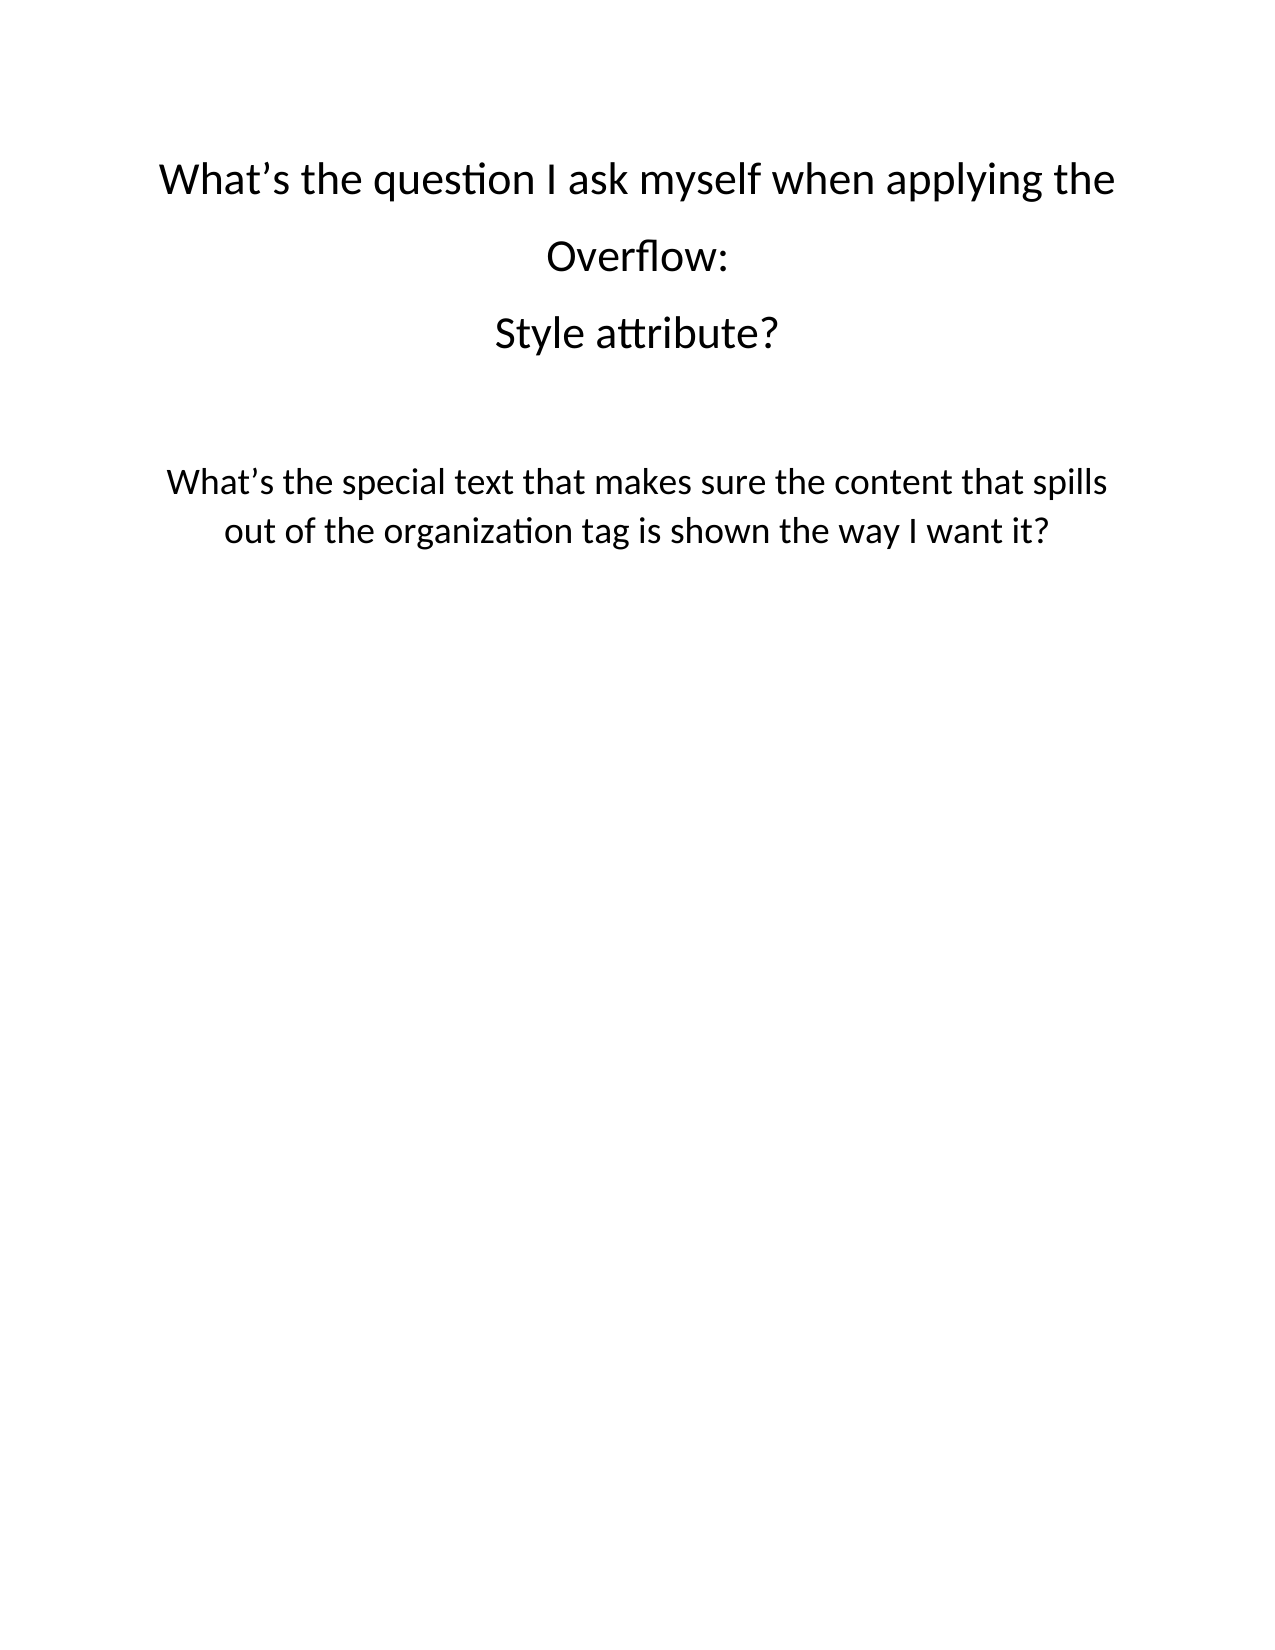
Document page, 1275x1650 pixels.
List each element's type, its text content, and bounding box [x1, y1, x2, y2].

text What’s the special text that makes sure the content that spills out of the organization tag is shown the way I want it? [150, 458, 1125, 553]
text Style attribute? [150, 304, 1125, 360]
text Overflow: [150, 227, 1125, 283]
text What’s the question I ask myself when applying the [150, 150, 1125, 206]
